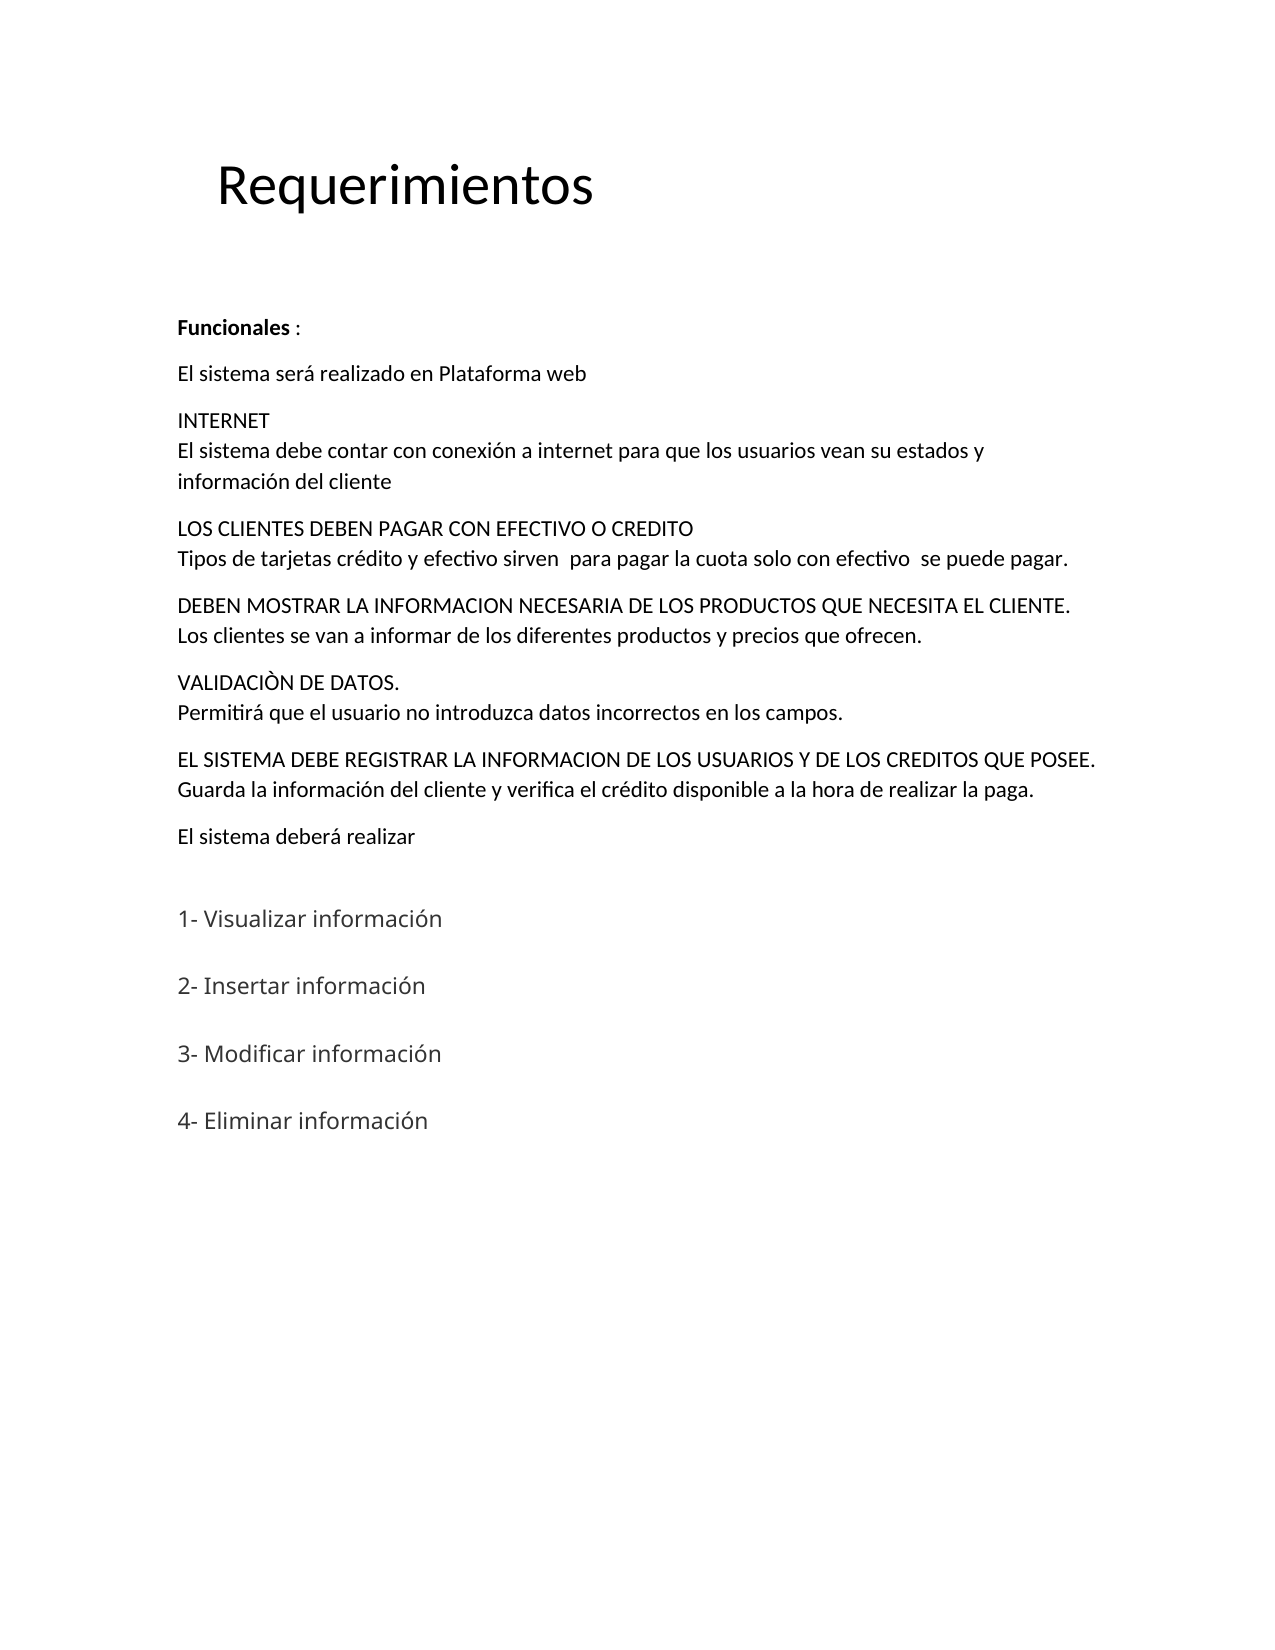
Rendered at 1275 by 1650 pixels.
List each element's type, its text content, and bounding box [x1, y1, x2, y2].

text INTERNET El sistema debe contar con conexión a internet para que los usuarios vean su estados y información del cliente [177, 406, 1098, 495]
text 1- Visualizar información 2- Insertar información 3- Modificar información 4- Eliminar información [177, 869, 1098, 1136]
text Requerimientos [177, 148, 1098, 219]
text El sistema deberá realizar [177, 822, 1098, 850]
text VALIDACIÒN DE DATOS. Permitirá que el usuario no introduzca datos incorrectos en los campos. [177, 668, 1098, 726]
text LOS CLIENTES DEBEN PAGAR CON EFECTIVO O CREDITO Tipos de tarjetas crédito y efectivo sirven para pagar la cuota solo con efectivo se puede pagar. [177, 514, 1098, 572]
text Funcionales : [177, 313, 1098, 341]
text DEBEN MOSTRAR LA INFORMACION NECESARIA DE LOS PRODUCTOS QUE NECESITA EL CLIENTE. Los clientes se van a informar de los diferentes productos y precios que ofrecen. [177, 591, 1098, 649]
text EL SISTEMA DEBE REGISTRAR LA INFORMACION DE LOS USUARIOS Y DE LOS CREDITOS QUE POSEE. Guarda la información del cliente y verifica el crédito disponible a la hora de realizar la paga. [177, 745, 1098, 803]
text El sistema será realizado en Plataforma web [177, 359, 1098, 388]
